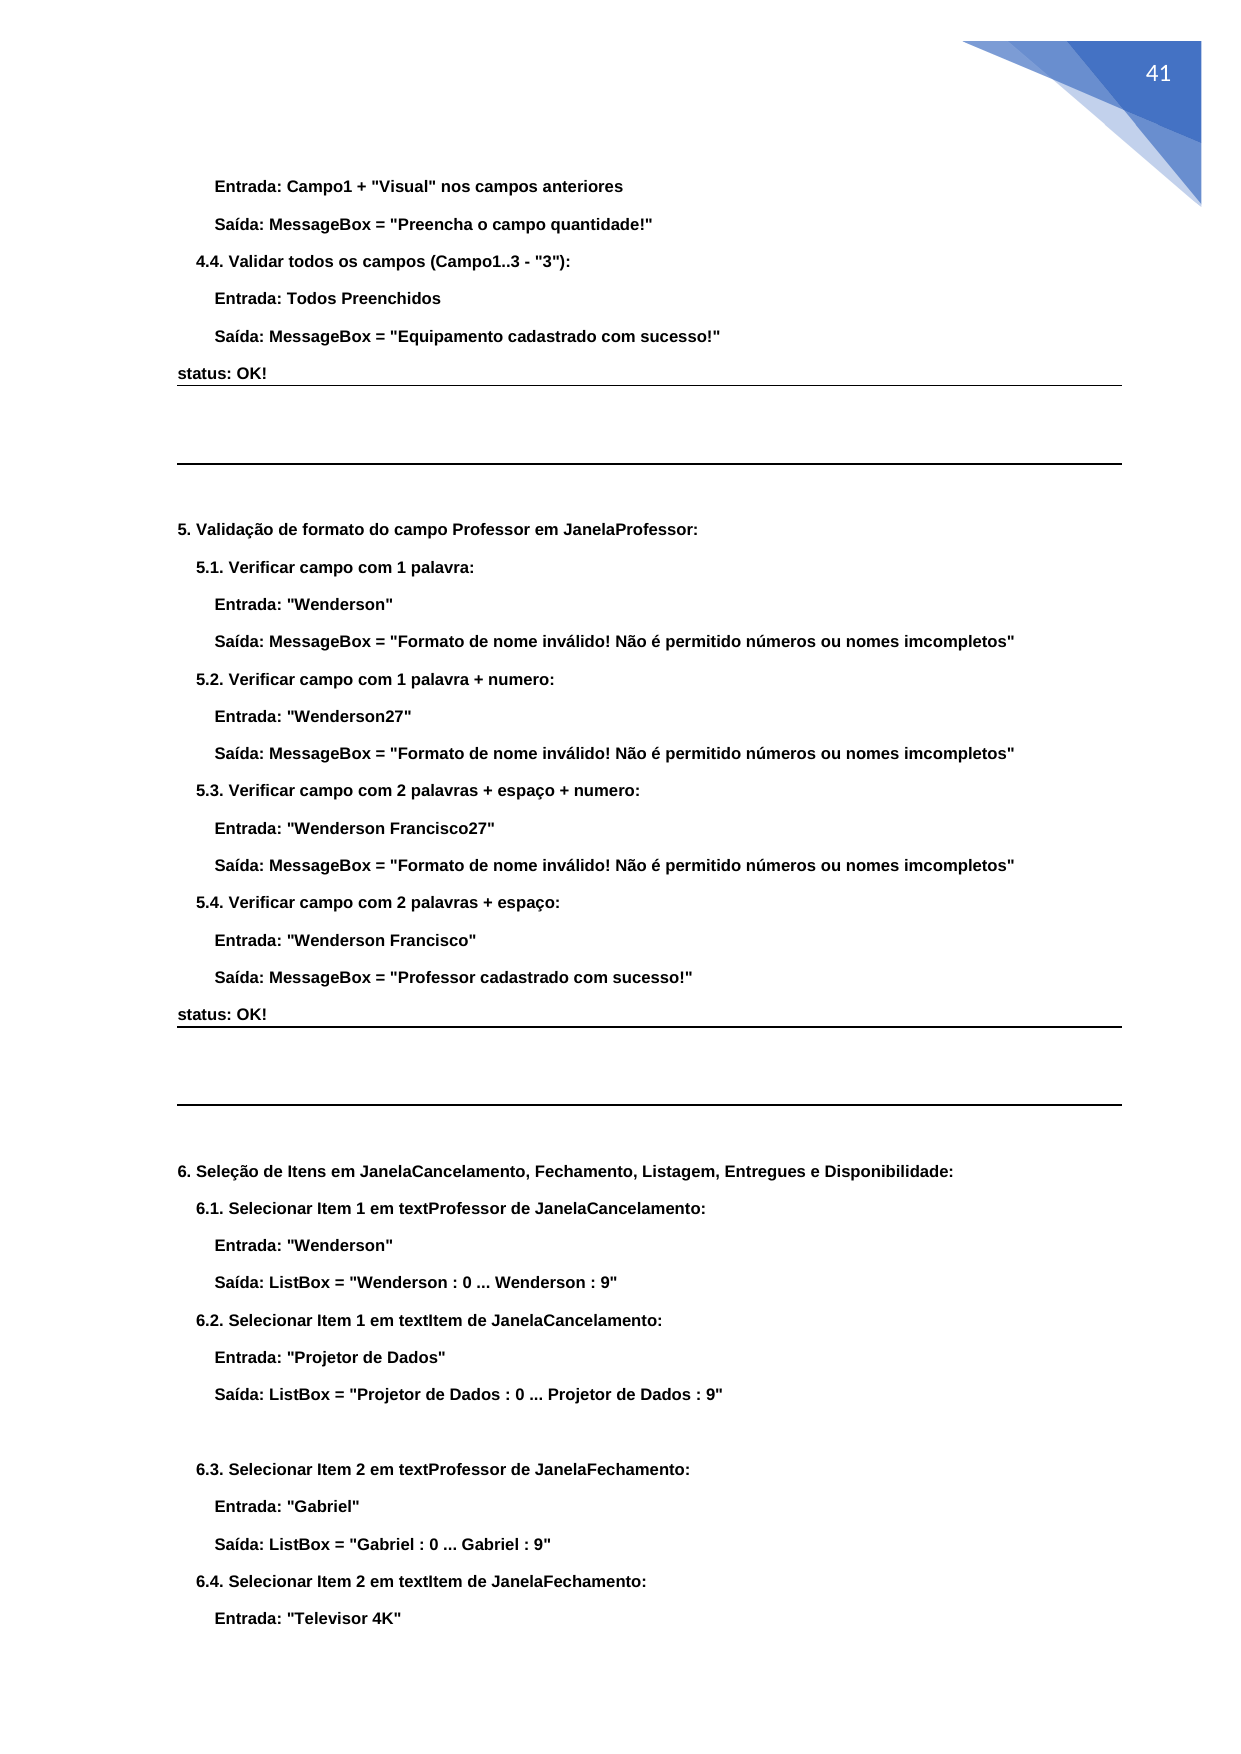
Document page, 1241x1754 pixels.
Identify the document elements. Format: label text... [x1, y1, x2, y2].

text 6.2. Selecionar Item 1 em textItem de JanelaCancelamento: [177, 1311, 1122, 1330]
text 5.4. Verificar campo com 2 palavras + espaço: [177, 893, 1122, 912]
text 4.4. Validar todos os campos (Campo1..3 - "3"): [177, 252, 1122, 271]
text status: OK! [177, 1005, 1122, 1026]
text 6.4. Selecionar Item 2 em textItem de JanelaFechamento: [177, 1572, 1122, 1591]
text 5. Validação de formato do campo Professor em JanelaProfessor: [177, 520, 1122, 539]
text Saída: MessageBox = "Equipamento cadastrado com sucesso!" [177, 326, 1122, 346]
text Saída: MessageBox = "Professor cadastrado com sucesso!" [177, 968, 1122, 987]
text 6.1. Selecionar Item 1 em textProfessor de JanelaCancelamento: [177, 1199, 1122, 1218]
text Saída: MessageBox = "Preencha o campo quantidade!" [177, 214, 1122, 234]
text Saída: MessageBox = "Formato de nome inválido! Não é permitido números ou nomes imcompletos" [177, 632, 1122, 651]
text Saída: ListBox = "Projetor de Dados : 0 ... Projetor de Dados : 9" [177, 1385, 1122, 1404]
text Entrada: "Wenderson Francisco" [177, 930, 1122, 949]
text 6.3. Selecionar Item 2 em textProfessor de JanelaFechamento: [177, 1460, 1122, 1479]
text Entrada: "Wenderson" [177, 1236, 1122, 1255]
picture [962, 41, 1202, 207]
text Entrada: Todos Preenchidos [177, 289, 1122, 308]
text Entrada: "Wenderson" [177, 595, 1122, 614]
text Entrada: "Projetor de Dados" [177, 1348, 1122, 1367]
text 5.3. Verificar campo com 2 palavras + espaço + numero: [177, 781, 1122, 800]
text Entrada: "Wenderson27" [177, 707, 1122, 726]
text 5.2. Verificar campo com 1 palavra + numero: [177, 669, 1122, 688]
text status: OK! [177, 364, 1122, 385]
text Entrada: "Televisor 4K" [177, 1609, 1122, 1628]
text Entrada: "Wenderson Francisco27" [177, 818, 1122, 838]
text 5.1. Verificar campo com 1 palavra: [177, 557, 1122, 577]
text Saída: ListBox = "Wenderson : 0 ... Wenderson : 9" [177, 1273, 1122, 1292]
text 6. Seleção de Itens em JanelaCancelamento, Fechamento, Listagem, Entregues e Disponibilidade: [177, 1161, 1122, 1181]
text Entrada: "Gabriel" [177, 1497, 1122, 1516]
text Entrada: Campo1 + "Visual" nos campos anteriores [177, 177, 1122, 196]
text Saída: MessageBox = "Formato de nome inválido! Não é permitido números ou nomes imcompletos" [177, 856, 1122, 875]
text Saída: ListBox = "Gabriel : 0 ... Gabriel : 9" [177, 1534, 1122, 1553]
text Saída: MessageBox = "Formato de nome inválido! Não é permitido números ou nomes imcompletos" [177, 744, 1122, 763]
